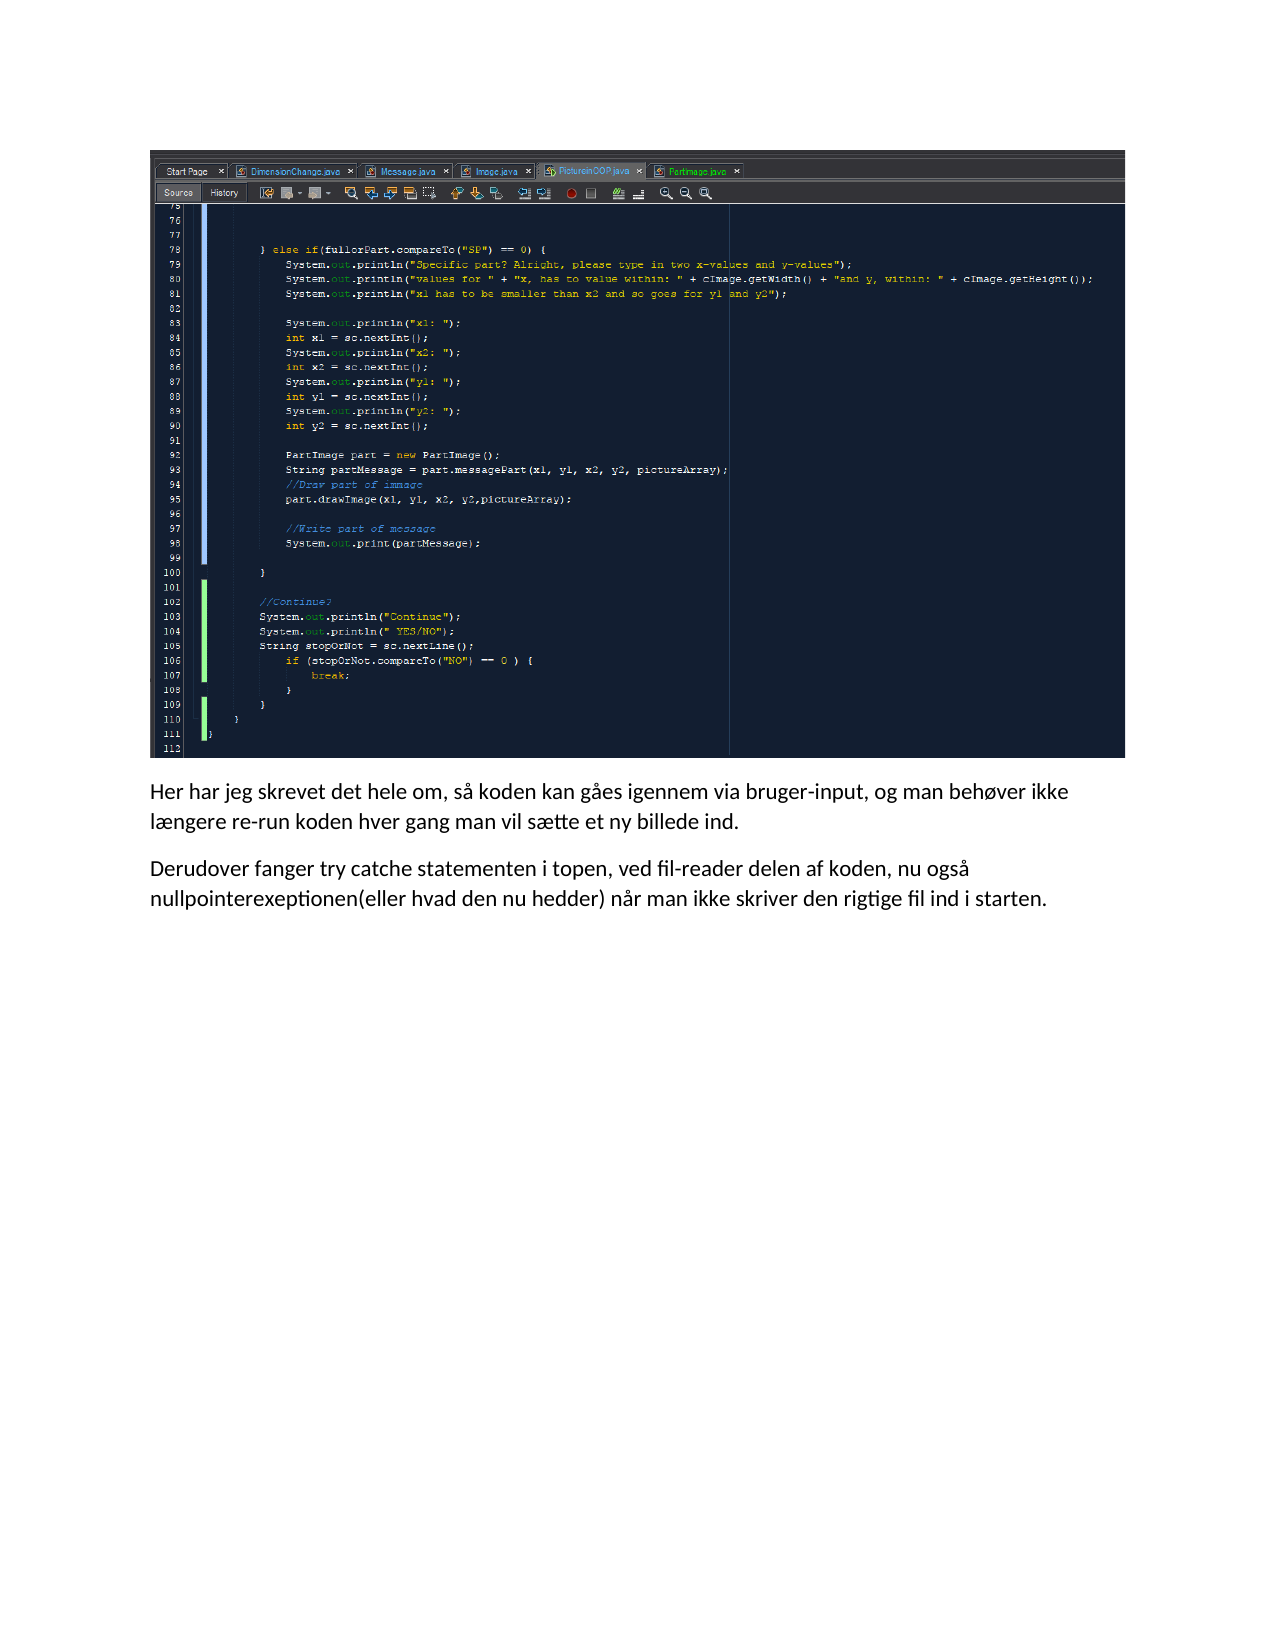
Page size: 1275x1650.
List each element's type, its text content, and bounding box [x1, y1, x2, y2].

text Derudover fanger try catche statementen i topen, ved fil-reader delen af koden, nu også nullpointerexeptionen(eller hvad den nu hedder) når man ikke skriver den rigtige fil ind i starten. [150, 854, 1125, 912]
text Her har jeg skrevet det hele om, så koden kan gåes igennem via bruger-input, og man behøver ikke længere re-run koden hver gang man vil sætte et ny billede ind. [150, 777, 1125, 835]
picture [150, 150, 1125, 758]
